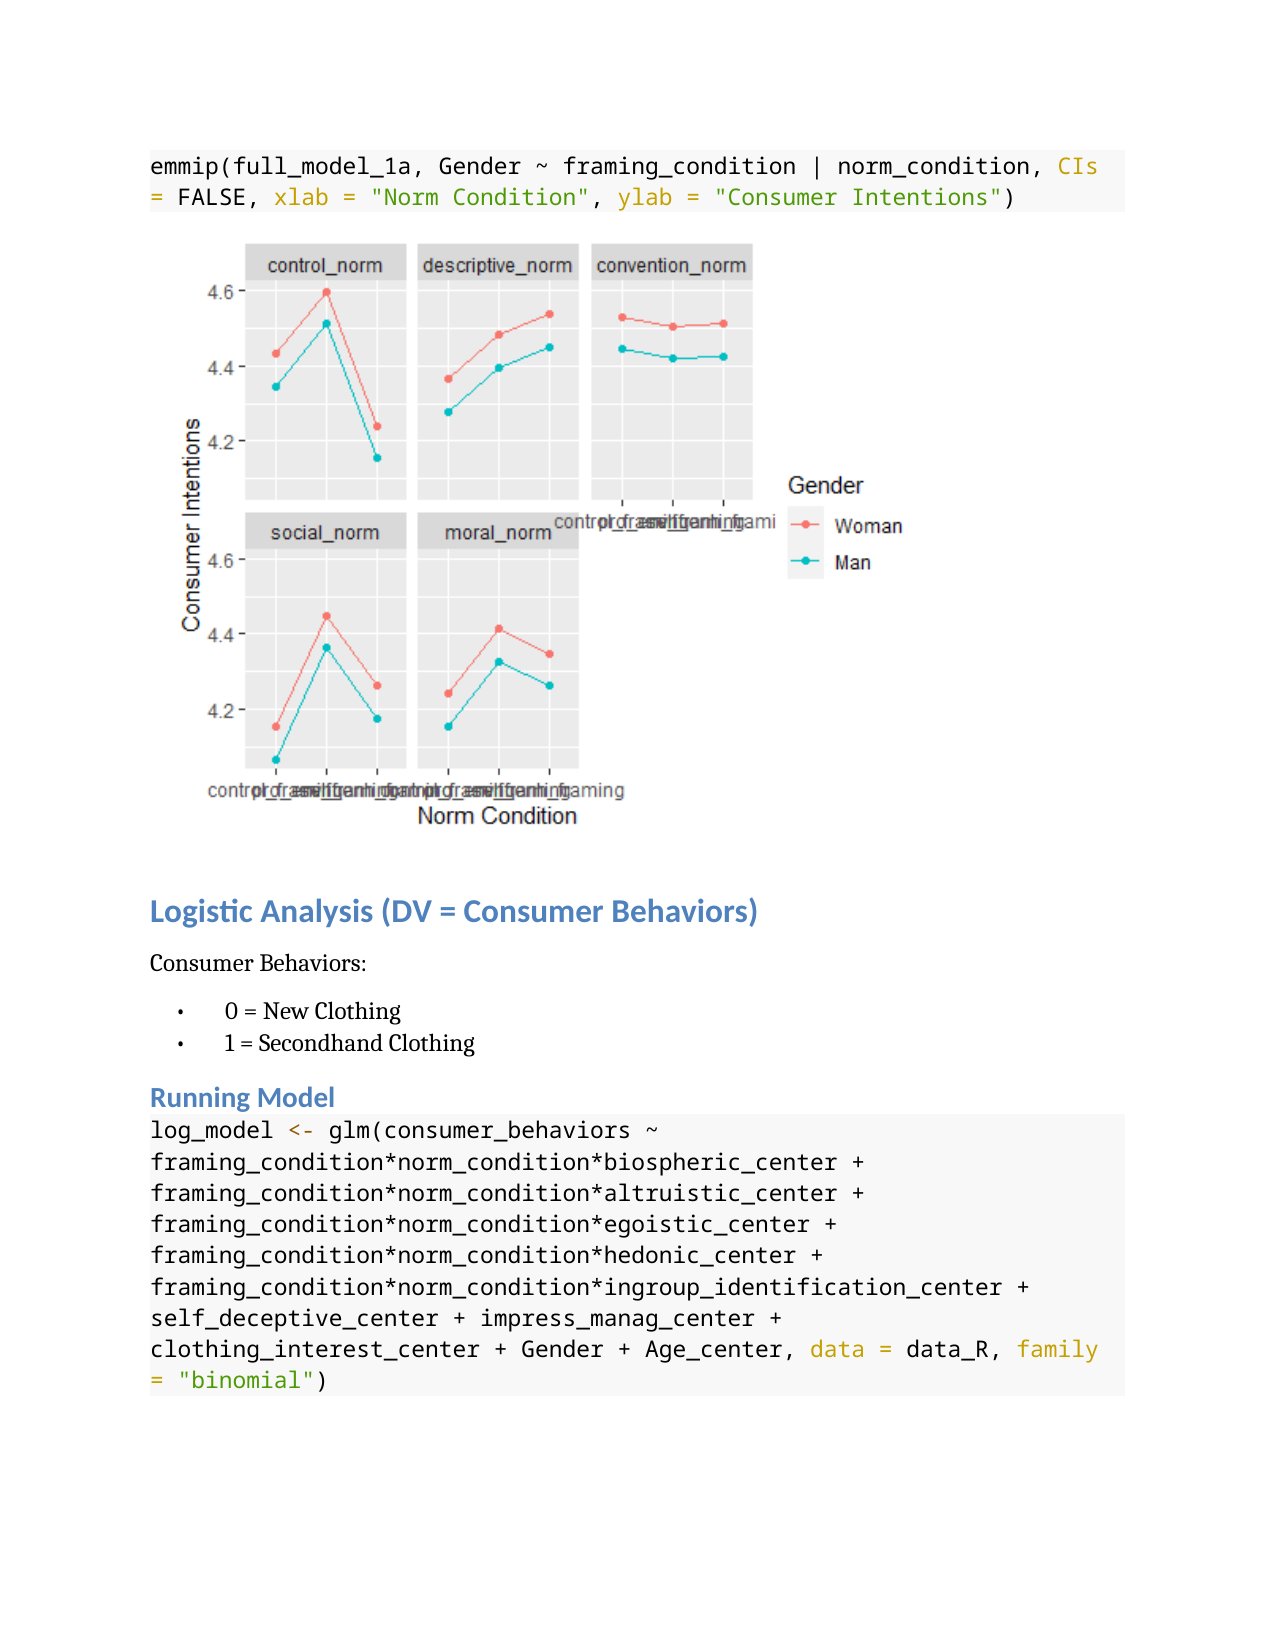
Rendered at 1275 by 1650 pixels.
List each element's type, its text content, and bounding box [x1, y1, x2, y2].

subtitle Running Model [150, 1079, 1125, 1114]
subtitle Logistic Analysis (DV = Consumer Behaviors) [150, 890, 1125, 930]
list 1 = Secondhand Clothing [175, 1029, 1125, 1058]
picture [168, 233, 927, 840]
text Consumer Behaviors: [150, 949, 1125, 978]
list 0 = New Clothing [175, 997, 1125, 1025]
text log_model <- glm(consumer_behaviors ~ framing_condition*norm_condition*biospheric_center + framing_condition*norm_condition*altruistic_center + framing_condition*norm_condition*egoistic_center + framing_condition*norm_condition*hedonic_center + framing_condition*norm_condition*ingroup_identification_center + self_deceptive_center + impress_manag_center + clothing_interest_center + Gender + Age_center, data = data_R, family = "binomial") [329, 1114, 1125, 1396]
